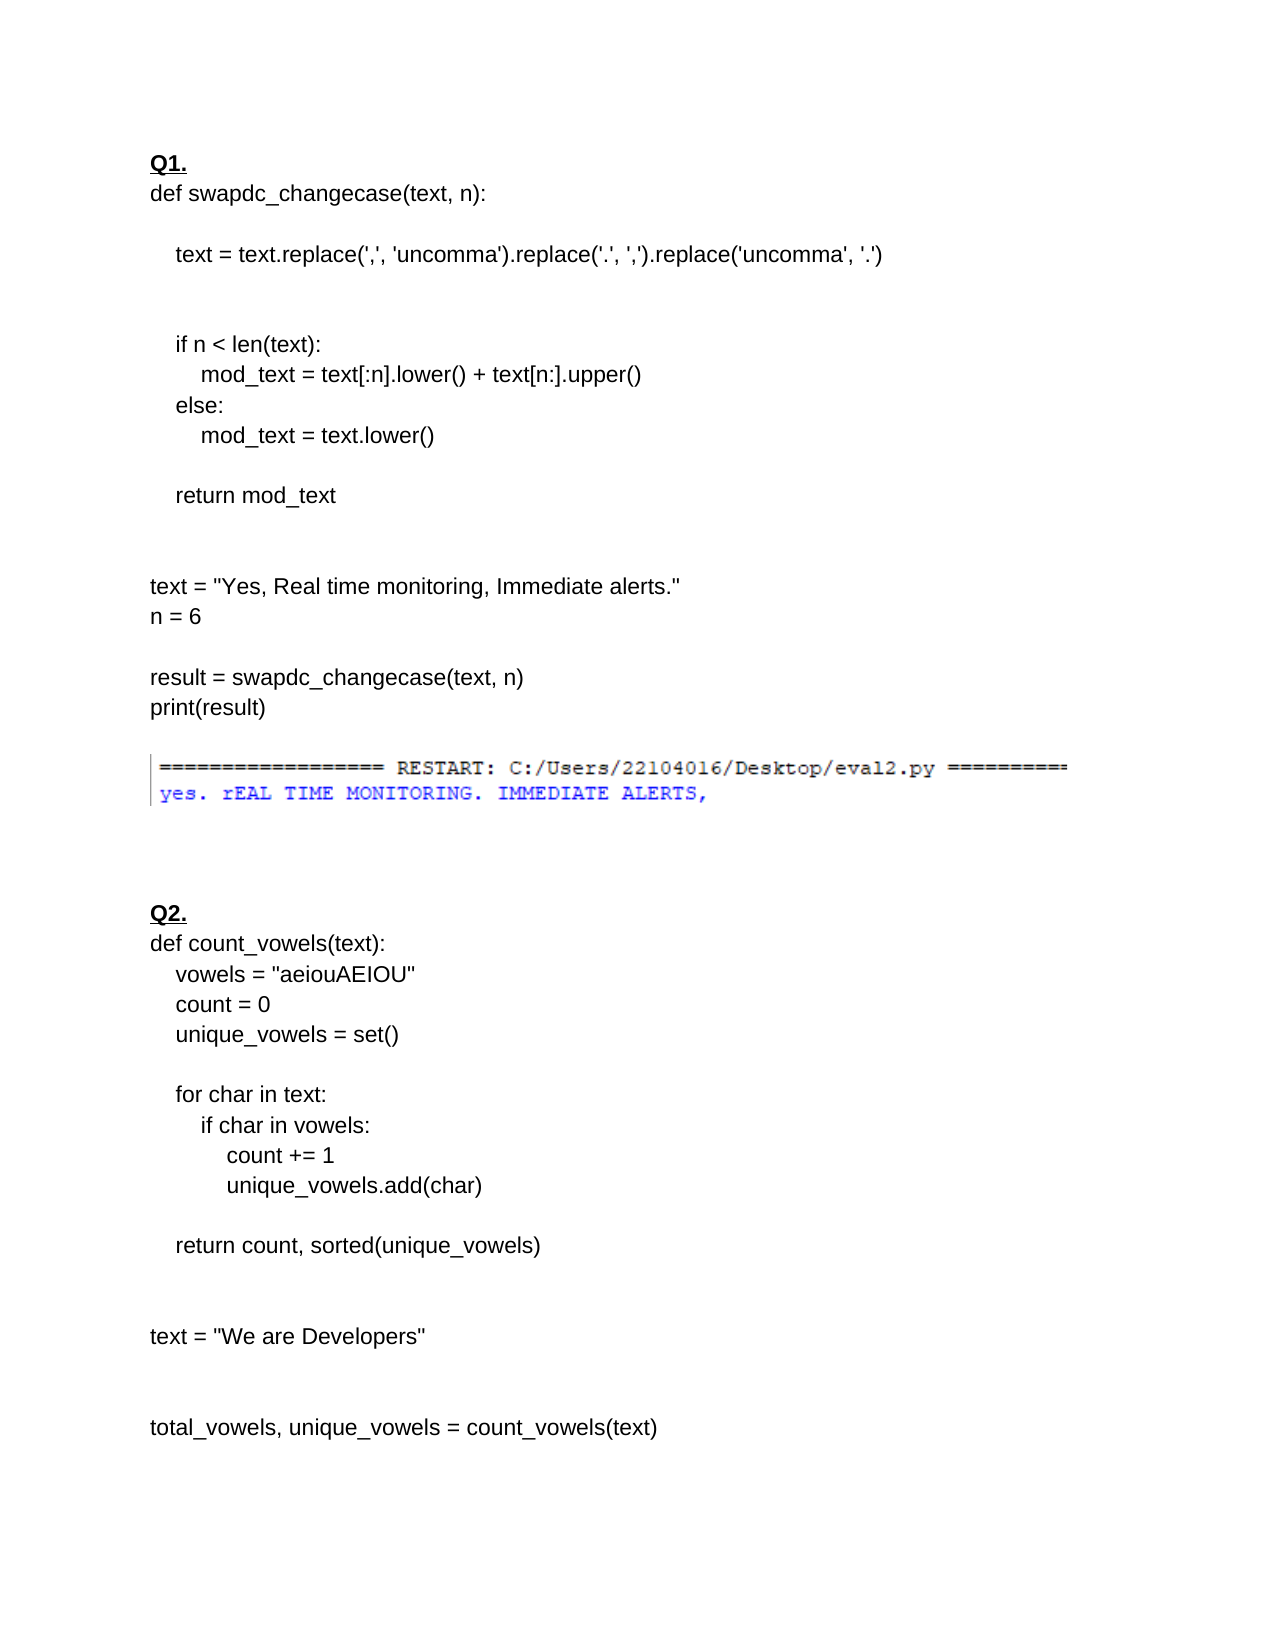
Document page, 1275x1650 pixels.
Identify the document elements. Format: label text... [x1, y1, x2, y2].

text def swapdc_changecase(text, n): [150, 180, 1125, 207]
text n = 6 [150, 603, 1125, 629]
text count += 1 [150, 1142, 1125, 1168]
text if n < len(text): [150, 331, 1125, 358]
text mod_text = text[:n].lower() + text[n:].upper() [150, 361, 1125, 388]
text for char in text: [150, 1081, 1125, 1108]
text vowels = "aeiouAEIOU" [150, 961, 1125, 987]
text total_vowels, unique_vowels = count_vowels(text) [150, 1414, 1125, 1440]
text text = "We are Developers" [150, 1323, 1125, 1349]
text count = 0 [150, 991, 1125, 1017]
text def count_vowels(text): [150, 930, 1125, 957]
text result = swapdc_changecase(text, n) [150, 663, 1125, 690]
text return mod_text [150, 482, 1125, 509]
text text = "Yes, Real time monitoring, Immediate alerts." [150, 573, 1125, 599]
text Q2. [150, 900, 1125, 927]
text print(result) [150, 694, 1125, 720]
text unique_vowels.add(char) [150, 1172, 1125, 1198]
text mod_text = text.lower() [150, 422, 1125, 448]
text Q1. [150, 150, 1125, 176]
text return count, sorted(unique_vowels) [150, 1232, 1125, 1259]
picture [150, 754, 1068, 806]
text text = text.replace(',', 'uncomma').replace('.', ',').replace('uncomma', '.') [150, 241, 1125, 267]
text if char in vowels: [150, 1112, 1125, 1138]
text else: [150, 392, 1125, 418]
text unique_vowels = set() [150, 1021, 1125, 1047]
